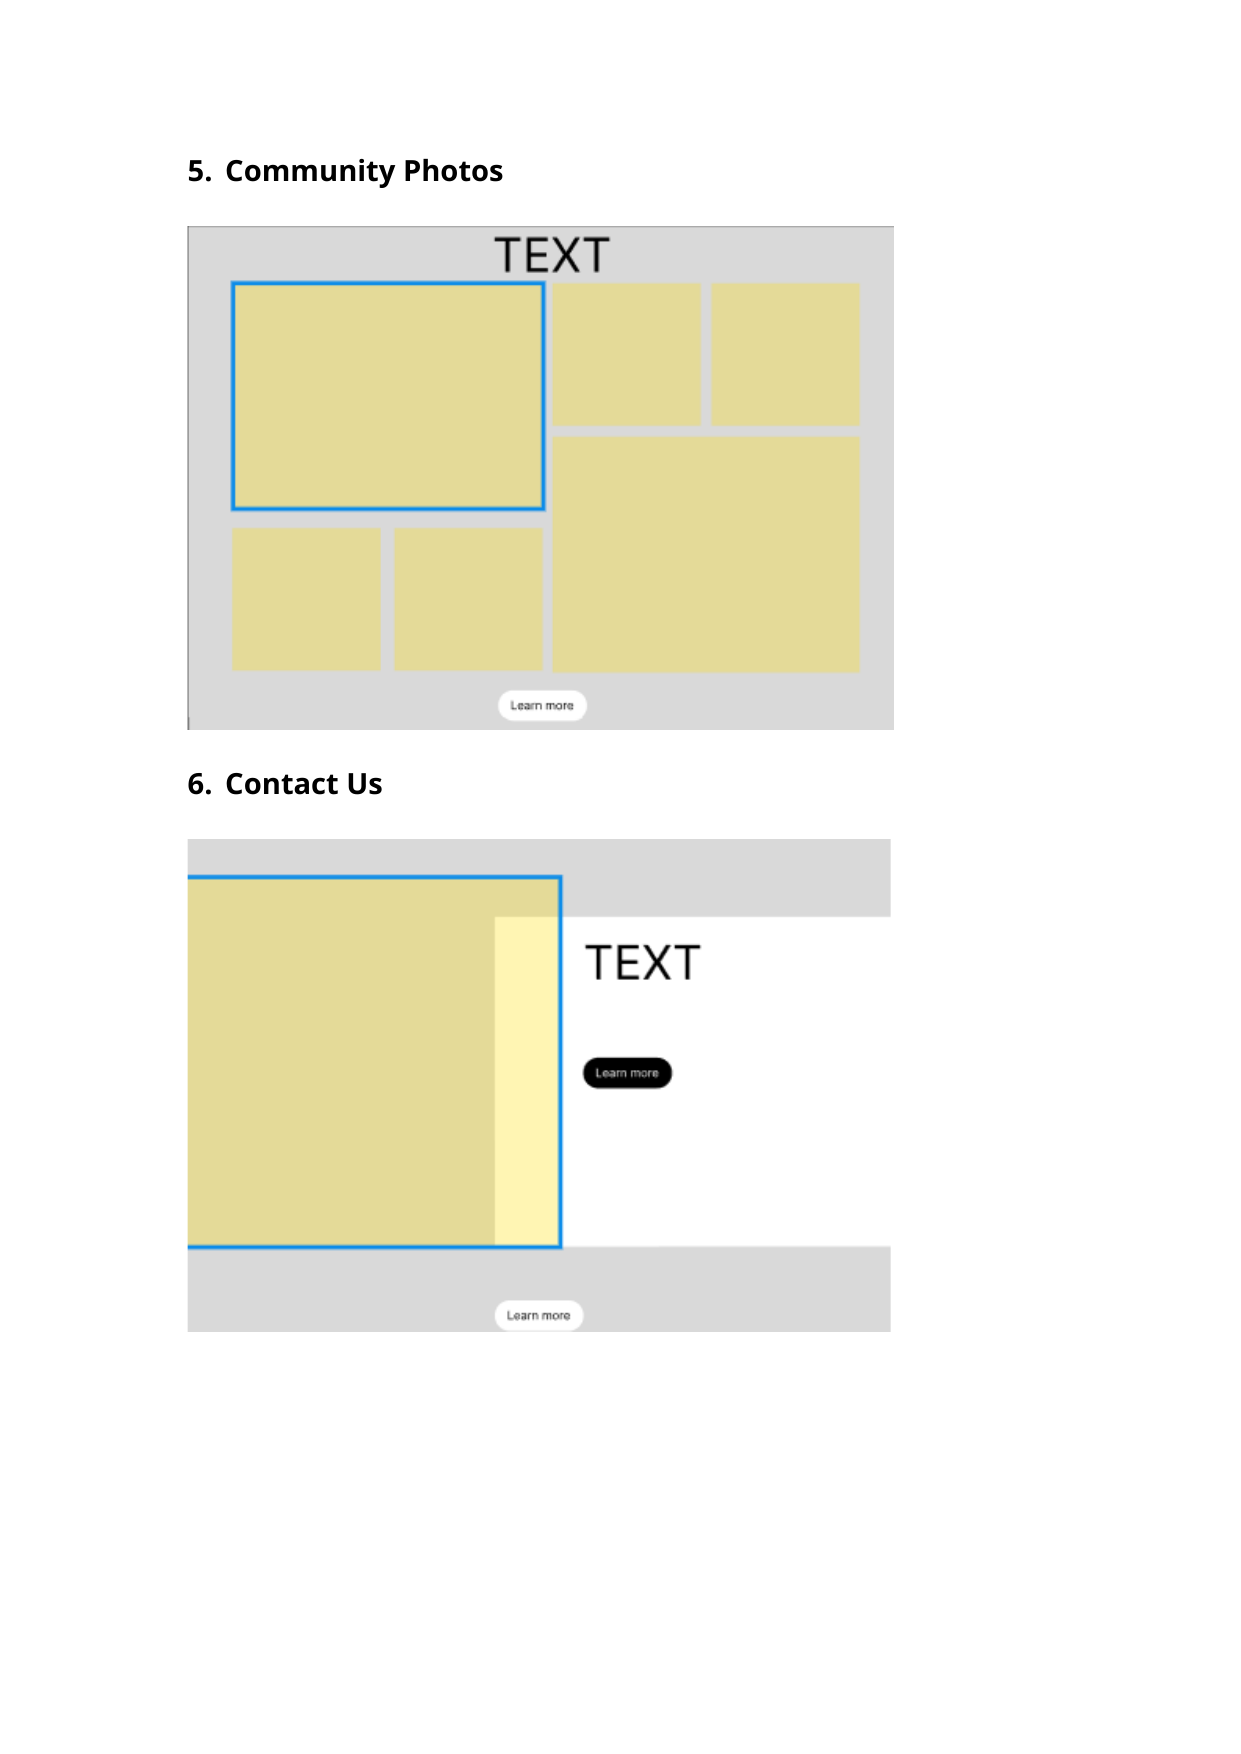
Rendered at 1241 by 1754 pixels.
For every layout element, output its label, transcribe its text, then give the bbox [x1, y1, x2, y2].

list Contact Us [187, 763, 1090, 803]
list Community Photos [187, 150, 1090, 190]
picture [187, 839, 891, 1332]
picture [187, 226, 894, 730]
